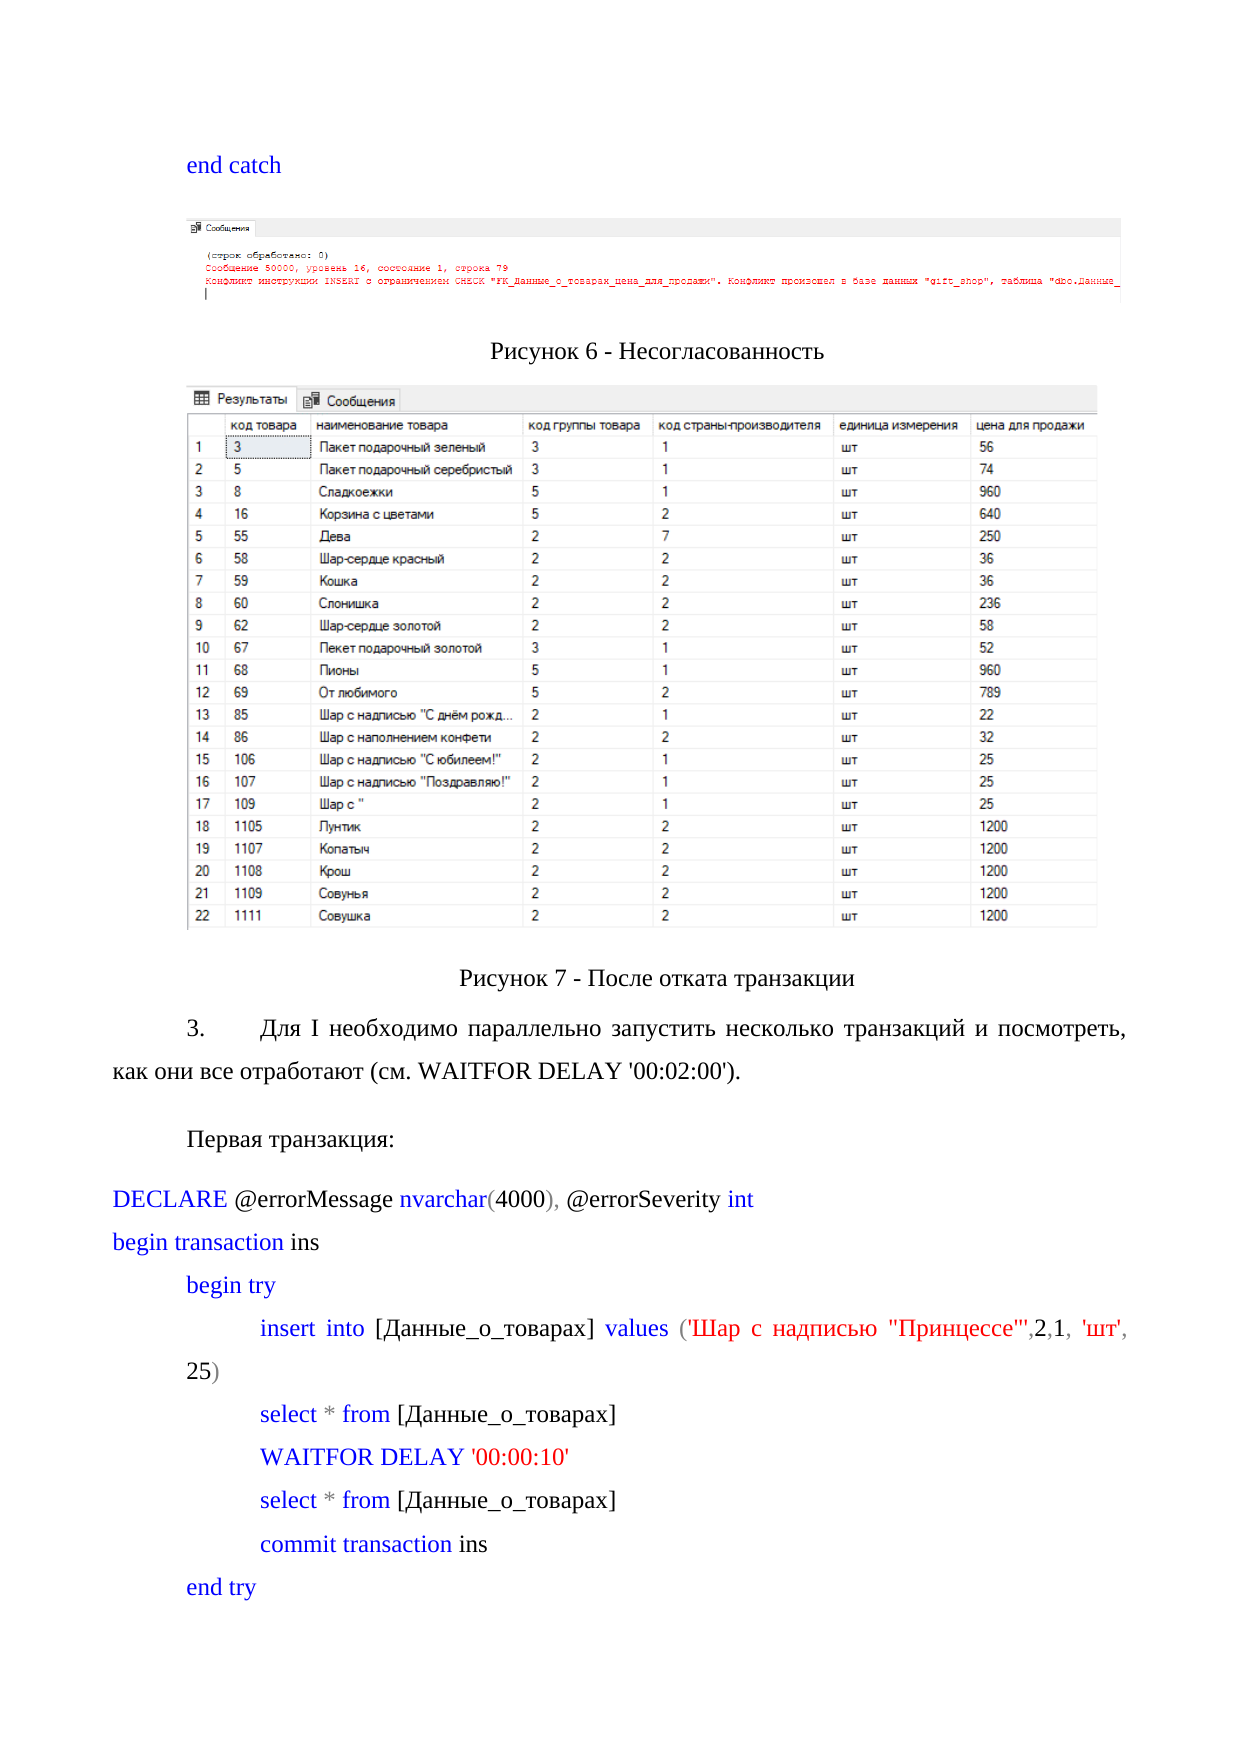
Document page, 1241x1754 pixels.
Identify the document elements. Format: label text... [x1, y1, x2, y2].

text DECLARE @errorMessage nvarchar(4000), @errorSeverity int [112, 1184, 1128, 1212]
text insert into [Данные_о_товарах] values ('Шар с надписью "Принцессе"',2,1, 'шт', 25) [186, 1313, 1128, 1385]
text Рисунок 6 - Несогласованность [112, 336, 1128, 365]
picture [186, 218, 1121, 303]
text end try [112, 1572, 1128, 1601]
text begin try [112, 1270, 1128, 1299]
picture [186, 385, 1098, 930]
text select * from [Данные_о_товарах] [186, 1399, 1128, 1428]
text select * from [Данные_о_товарах] [186, 1486, 1128, 1514]
text begin transaction ins [112, 1227, 1128, 1256]
text commit transaction ins [186, 1529, 1128, 1557]
text Рисунок 7 - После отката транзакции [112, 963, 1128, 992]
list end catch [186, 150, 1128, 179]
text WAITFOR DELAY '00:00:10' [186, 1442, 1128, 1471]
list Первая транзакция: [186, 1124, 1128, 1153]
list Для I необходимо параллельно запустить несколько транзакций и посмотреть, как они все отработают (см. WAITFOR DELAY '00:02:00'). [112, 1013, 1128, 1084]
